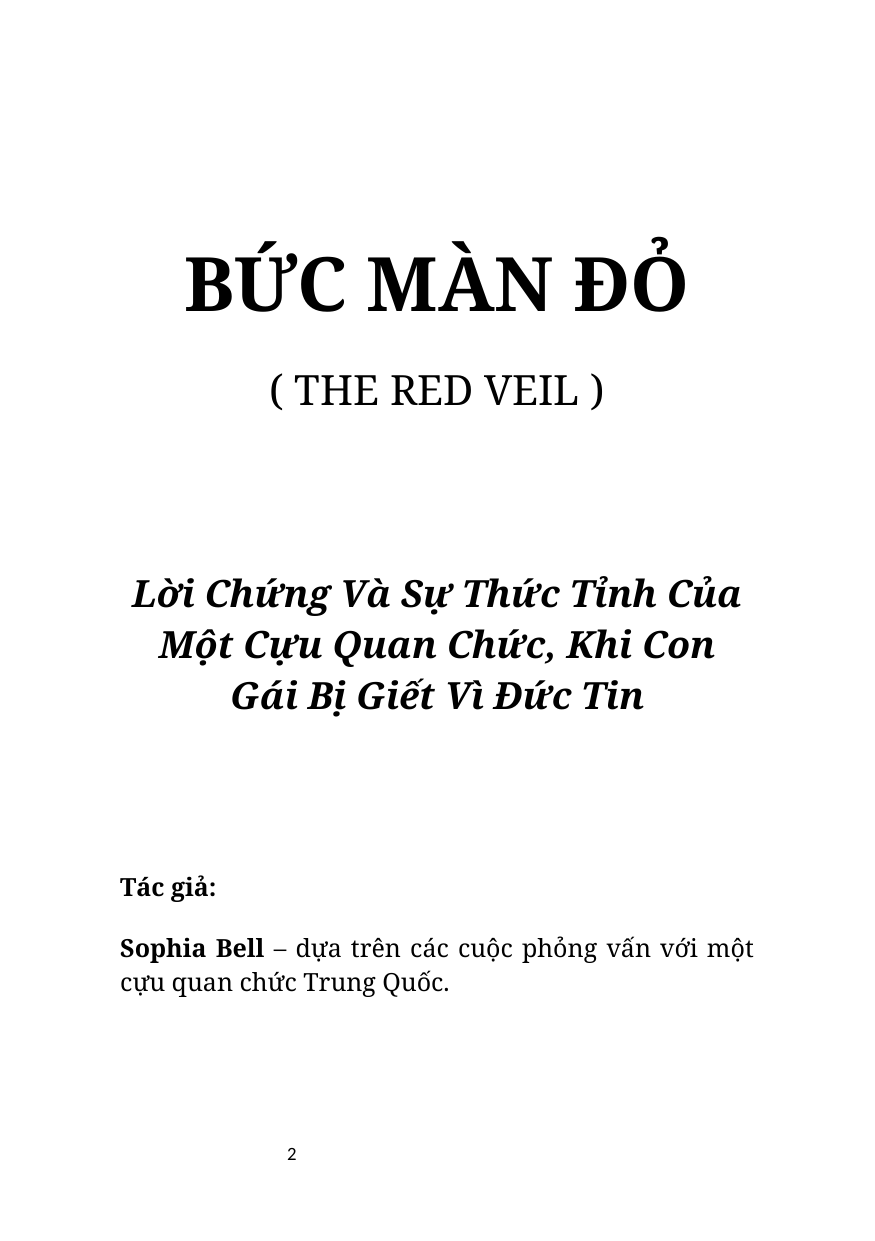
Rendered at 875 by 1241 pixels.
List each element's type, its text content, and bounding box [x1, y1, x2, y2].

text Lời Chứng Và Sự Thức Tỉnh Của Một Cựu Quan Chức, Khi Con Gái Bị Giết Vì Đức Tin [120, 567, 754, 720]
text Sophia Bell – dựa trên các cuộc phỏng vấn với một cựu quan chức Trung Quốc. [120, 931, 754, 999]
text ( THE RED VEIL ) [120, 361, 754, 418]
text Tác giả: [120, 869, 754, 903]
subtitle BỨC MÀN ĐỎ [120, 232, 754, 334]
